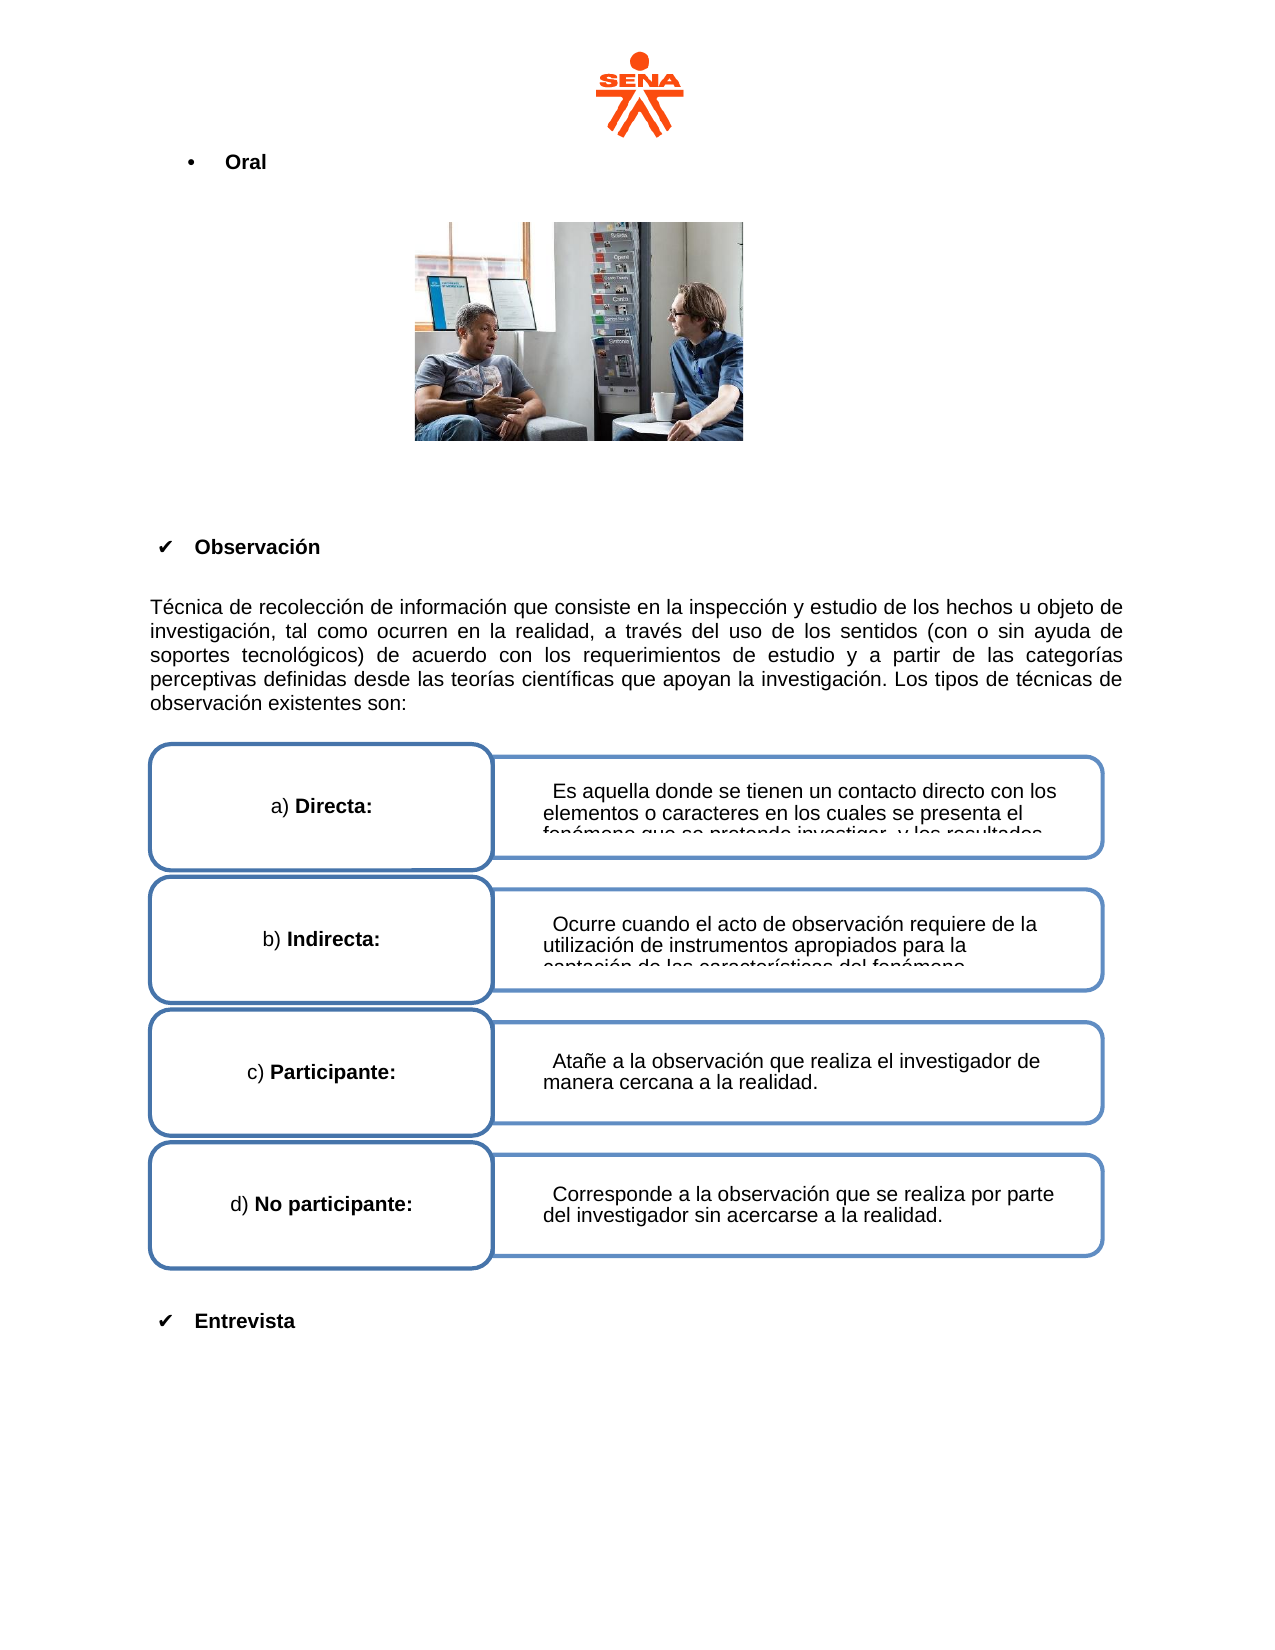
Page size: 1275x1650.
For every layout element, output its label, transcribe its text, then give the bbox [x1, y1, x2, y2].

list Oral [187, 150, 1125, 174]
list Entrevista [157, 1298, 1125, 1340]
picture [414, 222, 744, 441]
picture [585, 48, 690, 142]
text Técnica de recolección de información que consiste en la inspección y estudio de los hechos u objeto de investigación, tal como ocurren en la realidad, a través del uso de los sentidos (con o sin ayuda de soportes tecnológicos) de acuerdo con los requerimientos de estudio y a partir de las categorías perceptivas definidas desde las teorías científicas que apoyan la investigación. Los tipos de técnicas de observación existentes son: [150, 595, 1125, 715]
list Observación [157, 524, 1125, 566]
